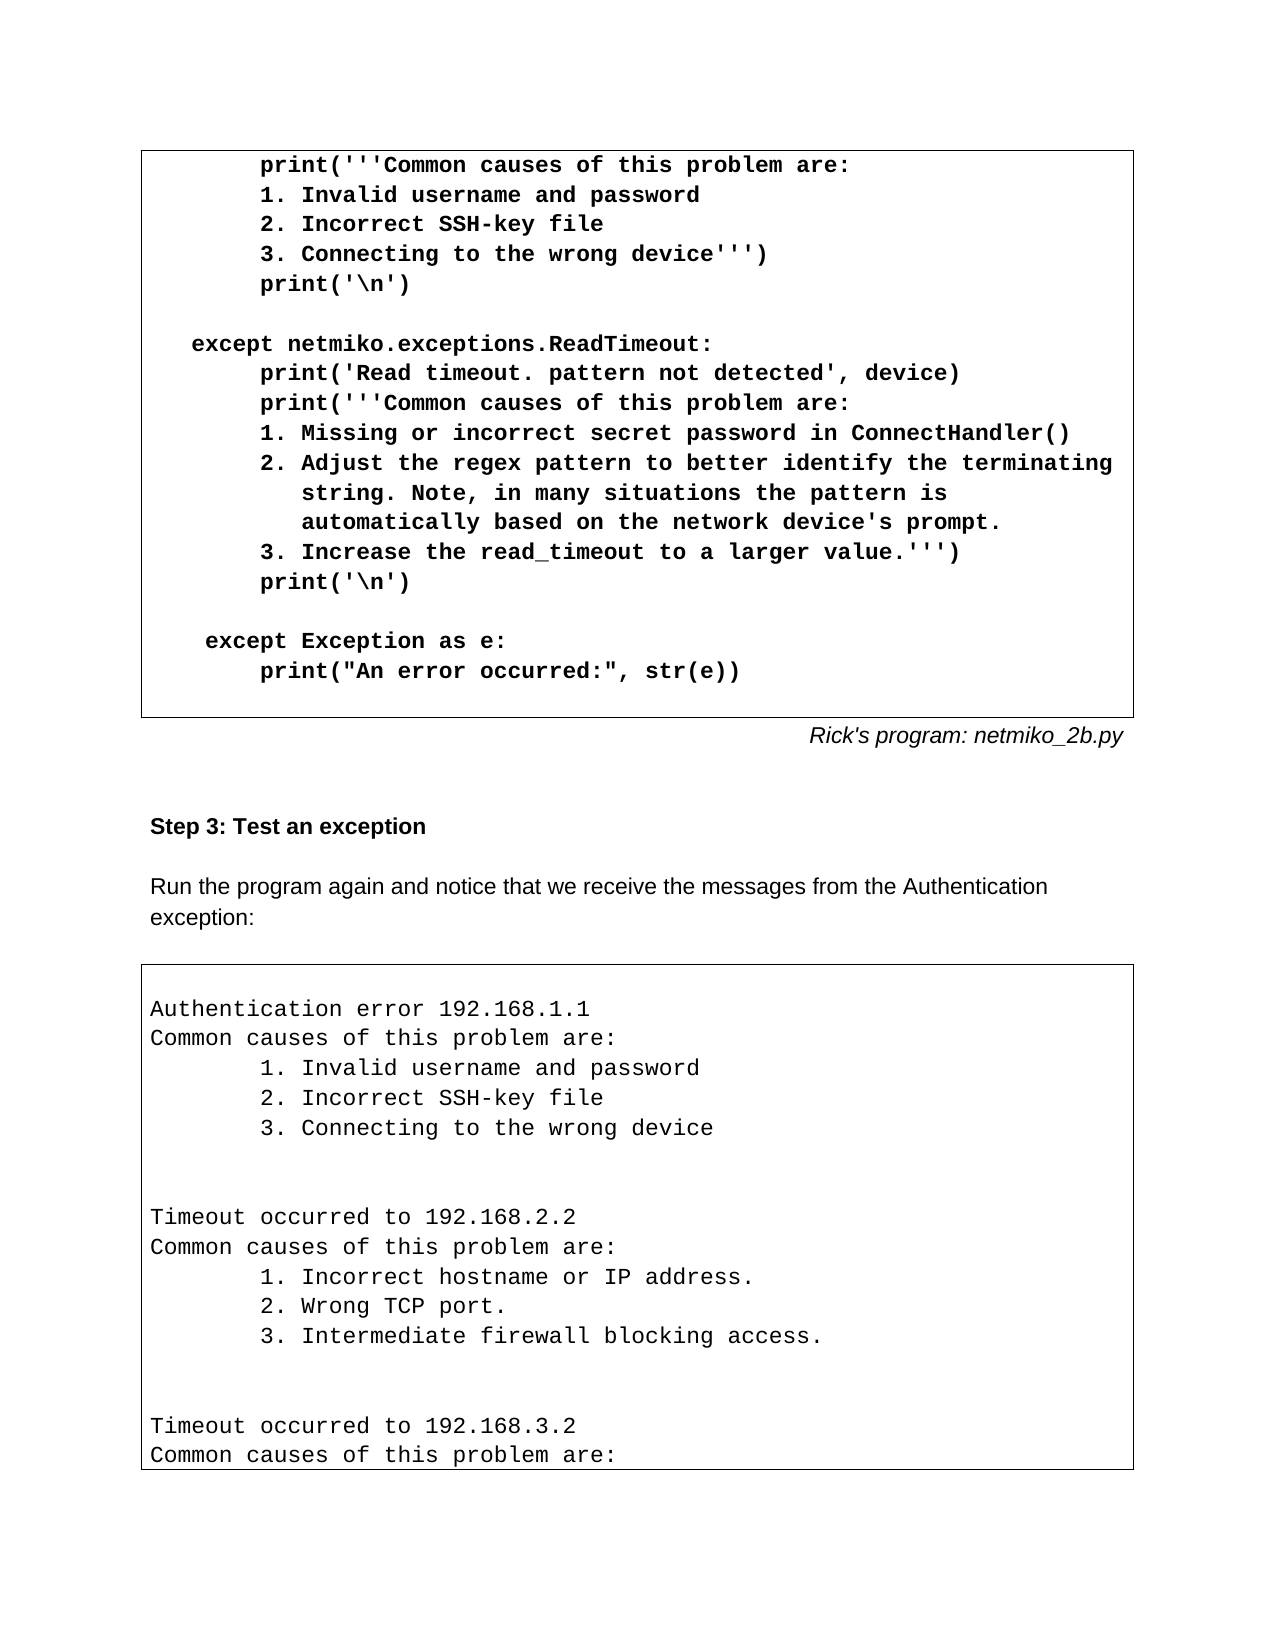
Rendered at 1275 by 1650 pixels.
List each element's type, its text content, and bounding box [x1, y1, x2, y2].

text Common causes of this problem are: [142, 1023, 1133, 1053]
text Timeout occurred to 192.168.3.2 [142, 1411, 1133, 1440]
text except Exception as e: [142, 627, 1133, 656]
text 2. Adjust the regex pattern to better identify the terminating [142, 448, 1133, 477]
text 3. Connecting to the wrong device [142, 1113, 1133, 1142]
text 2. Incorrect SSH-key file [142, 209, 1133, 239]
text 3. Connecting to the wrong device''') [142, 239, 1133, 268]
text Step 3: Test an exception [150, 813, 1125, 839]
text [142, 1321, 1133, 1351]
text 1. Incorrect hostname or IP address. [142, 1262, 1133, 1291]
text automatically based on the network device's prompt. [142, 507, 1133, 537]
text 2. Incorrect SSH-key file [142, 1083, 1133, 1112]
text print('\n') [142, 269, 1133, 298]
text Common causes of this problem are: [142, 1232, 1133, 1261]
text 1. Invalid username and password [142, 180, 1133, 209]
text print('\n') [142, 567, 1133, 596]
text Authentication error 192.168.1.1 [142, 994, 1133, 1023]
text Run the program again and notice that we receive the messages from the Authentication exception: [150, 873, 1125, 930]
text Common causes of this problem are: [142, 1441, 1133, 1469]
text 3. Increase the read_timeout to a larger value.''') [142, 537, 1133, 566]
text 2. Wrong TCP port. [142, 1292, 1133, 1321]
text string. Note, in many situations the pattern is [142, 478, 1133, 507]
text Timeout occurred to 192.168.2.2 [142, 1202, 1133, 1231]
text print('''Common causes of this problem are: [142, 388, 1133, 417]
text print('''Common causes of this problem are: [142, 151, 1133, 179]
text 1. Invalid username and password [142, 1053, 1133, 1082]
text print('Read timeout. pattern not detected', device) [142, 358, 1133, 388]
text 1. Missing or incorrect secret password in ConnectHandler() [142, 418, 1133, 447]
text print("An error occurred:", str(e)) [142, 656, 1133, 686]
text Rick's program: netmiko_2b.py [150, 722, 1125, 749]
text except netmiko.exceptions.ReadTimeout: [142, 329, 1133, 358]
